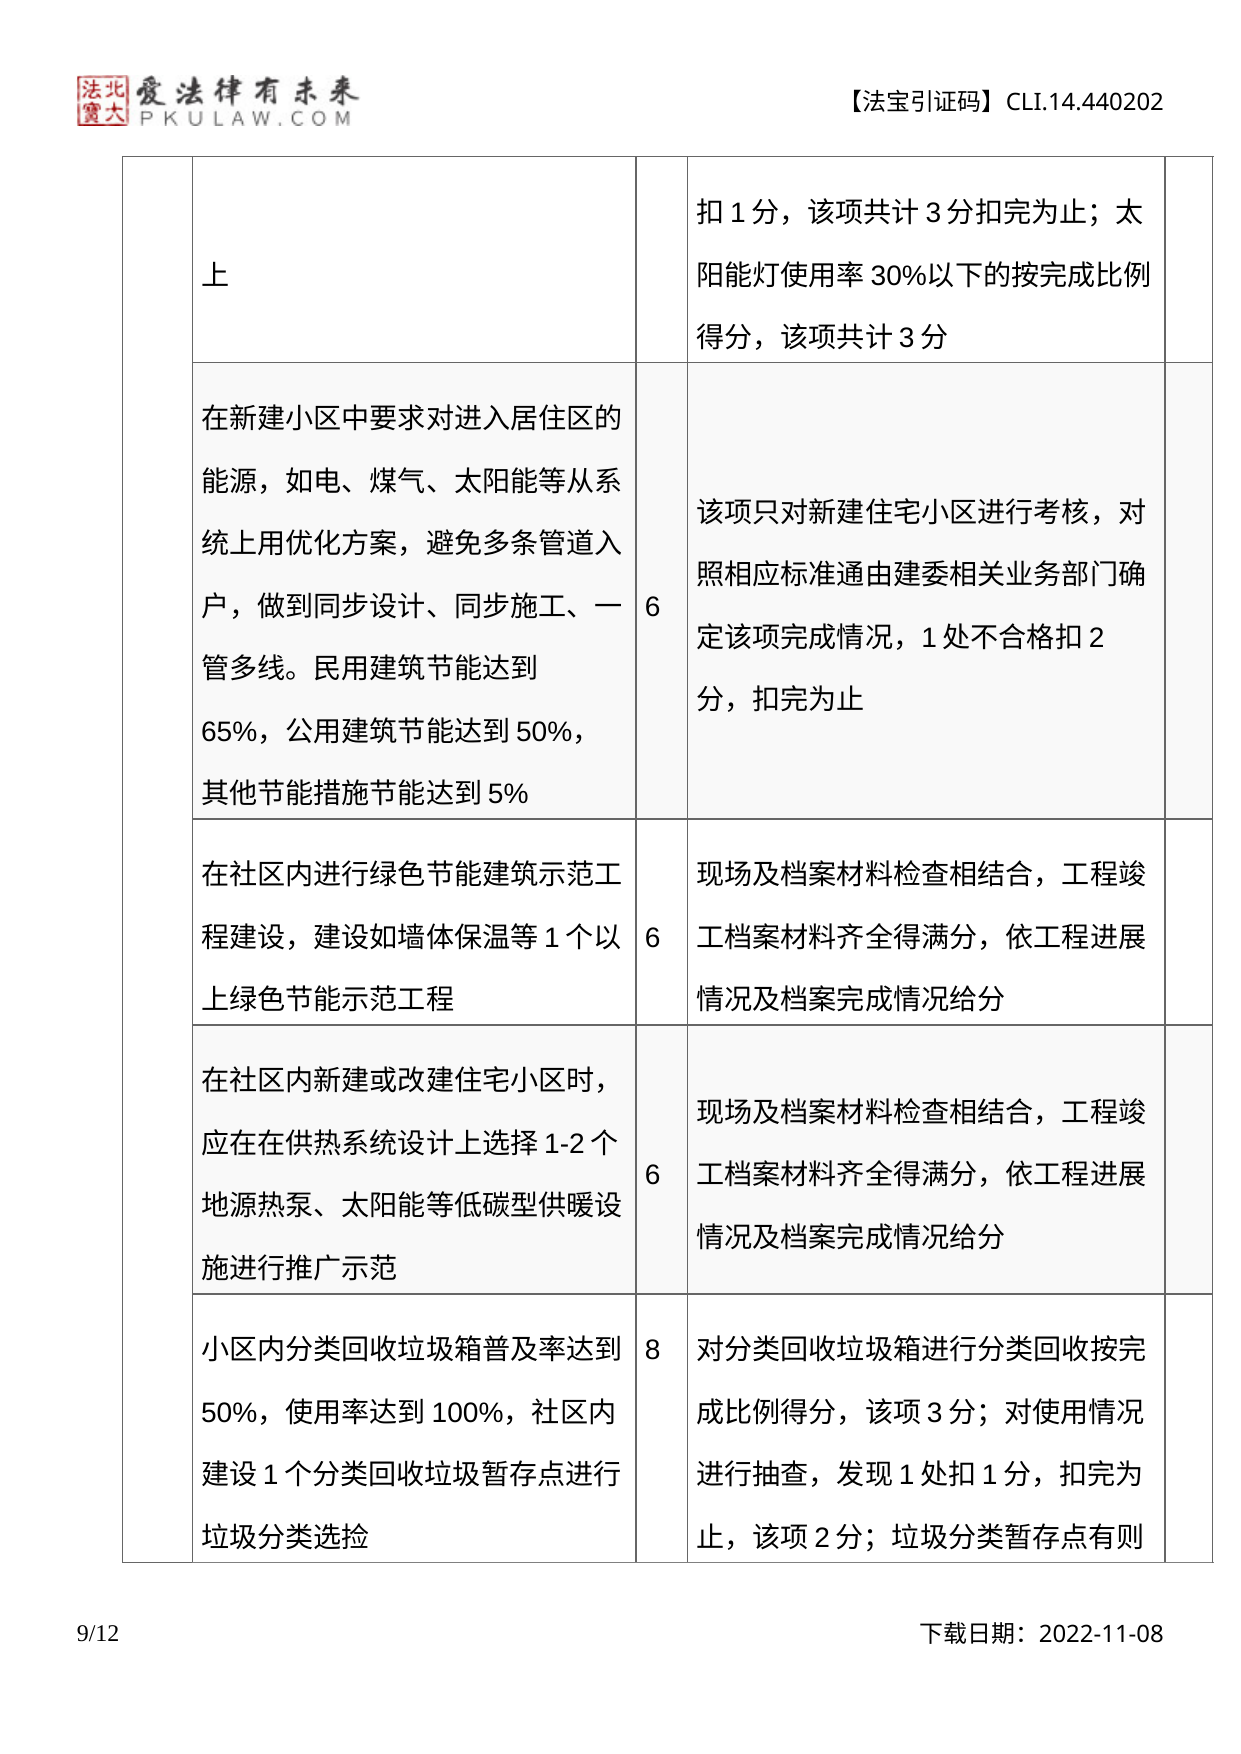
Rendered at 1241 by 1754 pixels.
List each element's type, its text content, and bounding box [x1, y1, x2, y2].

table_cell 6 [637, 1026, 687, 1293]
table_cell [193, 1295, 635, 1561]
table_cell 在社区内进行绿色节能建筑示范工程建设，建设如墙体保温等1个以上绿色节能示范工程 [193, 820, 635, 1024]
table_cell [1166, 157, 1212, 362]
table_cell [1166, 1026, 1212, 1293]
table_cell [1166, 1295, 1212, 1561]
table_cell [688, 1295, 1164, 1561]
picture [76, 75, 361, 126]
table_cell 6 [637, 363, 687, 818]
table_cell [688, 1026, 1164, 1293]
table_cell 8 [637, 1295, 687, 1561]
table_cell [688, 157, 1164, 362]
table_cell 6 [637, 820, 687, 1024]
table_cell 该项只对新建住宅小区进行考核，对照相应标准通由建委相关业务部门确定该项完成情况，1处不合格扣2分，扣完为止 [688, 363, 1164, 818]
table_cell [193, 157, 635, 362]
table_cell [1166, 363, 1212, 818]
table_cell 9 [637, 157, 687, 362]
table_cell [1166, 820, 1212, 1024]
table_cell 现场及档案材料检查相结合，工程竣工档案材料齐全得满分，依工程进展情况及档案完成情况给分 [688, 820, 1164, 1024]
table_cell 在新建小区中要求对进入居住区的能源，如电、煤气、太阳能等从系统上用优化方案，避免多条管道入户，做到同步设计、同步施工、一管多线。民用建筑节能达到65%，公用建筑节能达到50%，其他节能措施节能达到5% [193, 363, 635, 818]
table_cell 在社区内新建或改建住宅小区时，应在在供热系统设计上选择1-2个地源热泵、太阳能等低碳型供暖设施进行推广示范 [193, 1026, 635, 1293]
